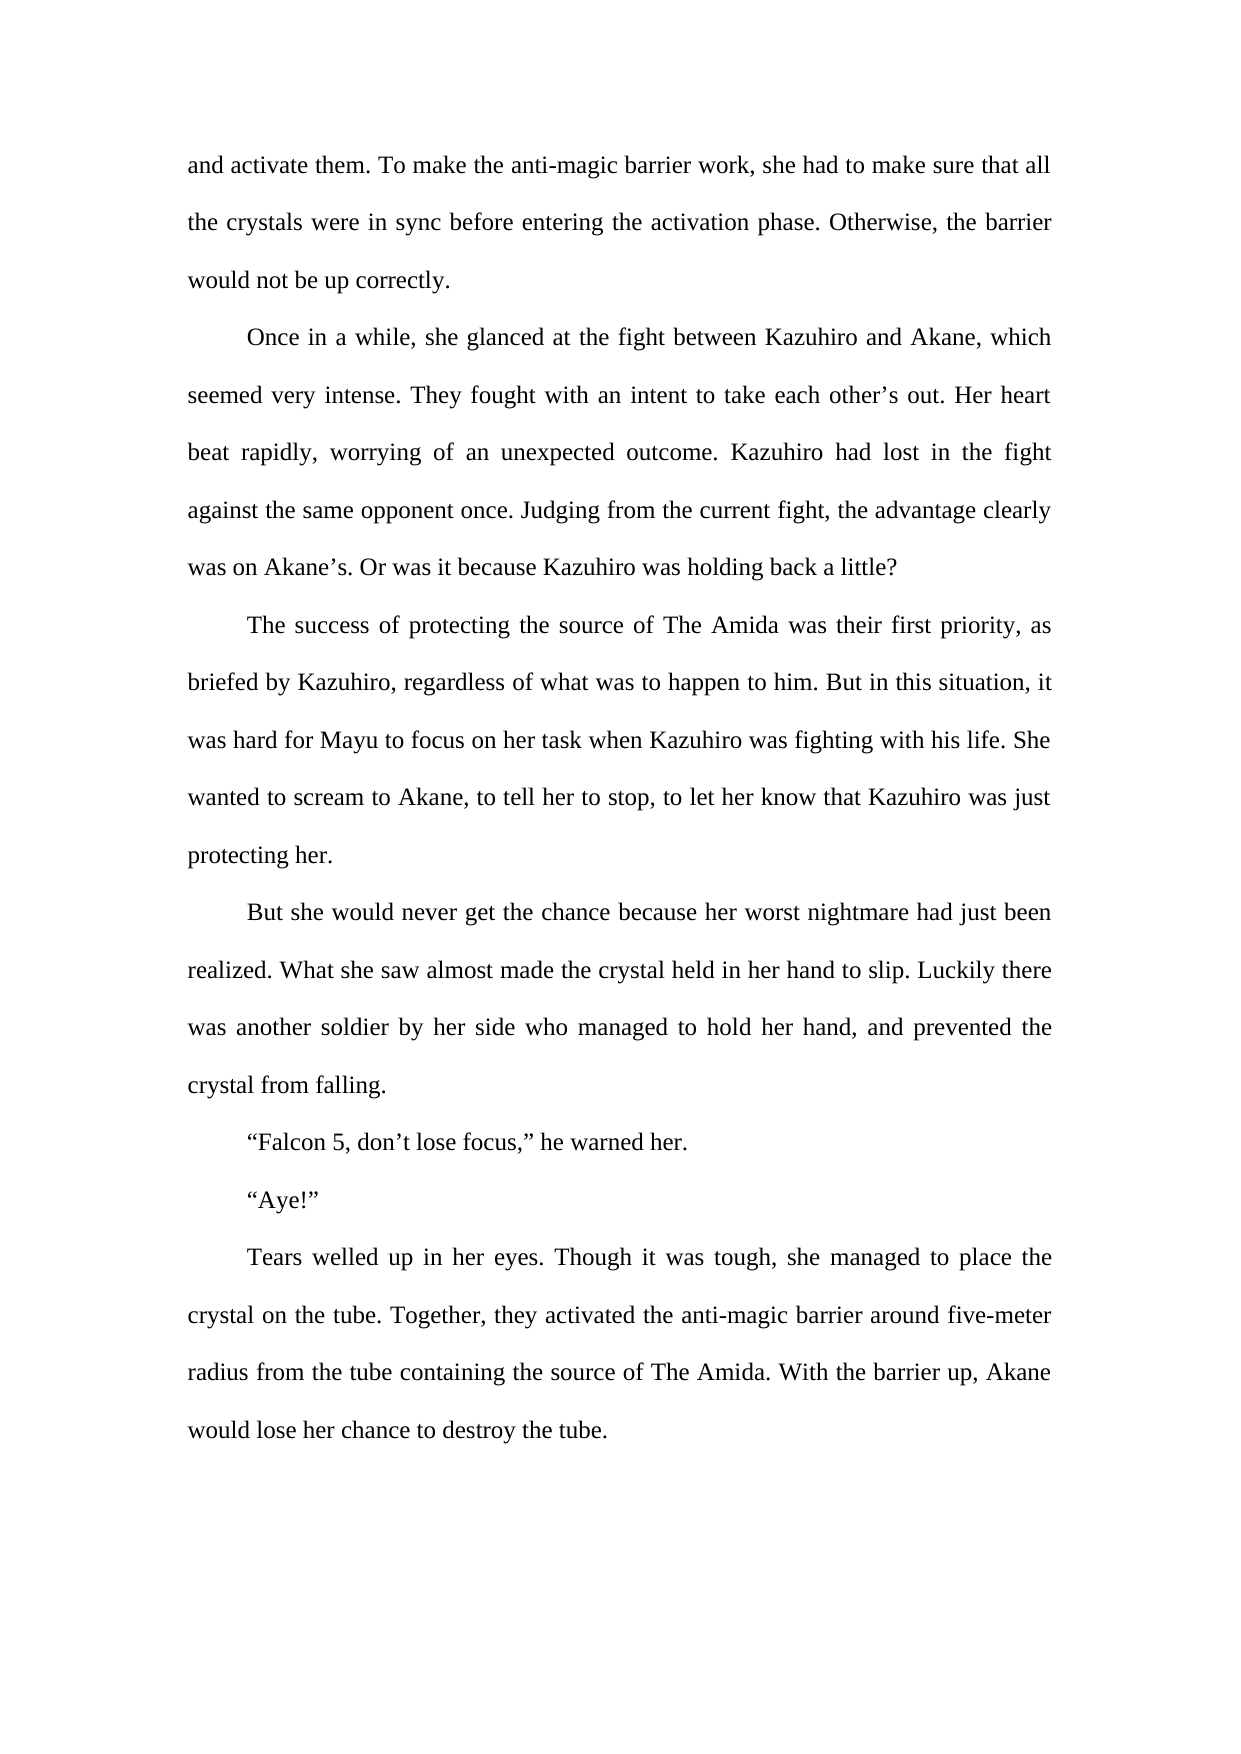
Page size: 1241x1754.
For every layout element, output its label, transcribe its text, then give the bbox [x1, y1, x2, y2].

text “Falcon 5, don’t lose focus,” he warned her. [187, 1127, 1053, 1156]
text Once in a while, she glanced at the fight between Kazuhiro and Akane, which seemed very intense. They fought with an intent to take each other’s out. Her heart beat rapidly, worrying of an unexpected outcome. Kazuhiro had lost in the fight against the same opponent once. Judging from the current fight, the advantage clearly was on Akane’s. Or was it because Kazuhiro was holding back a little? [187, 322, 1053, 581]
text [187, 150, 1053, 294]
text “Aye!” [187, 1185, 1053, 1214]
text The success of protecting the source of The Amida was their first priority, as briefed by Kazuhiro, regardless of what was to happen to him. But in this situation, it was hard for Mayu to focus on her task when Kazuhiro was fighting with his life. She wanted to scream to Akane, to tell her to stop, to let her know that Kazuhiro was just protecting her. [187, 610, 1053, 869]
text Tears welled up in her eyes. Though it was tough, she managed to place the crystal on the tube. Together, they activated the anti-magic barrier around five-meter radius from the tube containing the source of The Amida. With the barrier up, Akane would lose her chance to destroy the tube. [187, 1242, 1053, 1444]
text But she would never get the chance because her worst nightmare had just been realized. What she saw almost made the crystal held in her hand to slip. Luckily there was another soldier by her side who managed to hold her hand, and prevented the crystal from falling. [187, 897, 1053, 1099]
